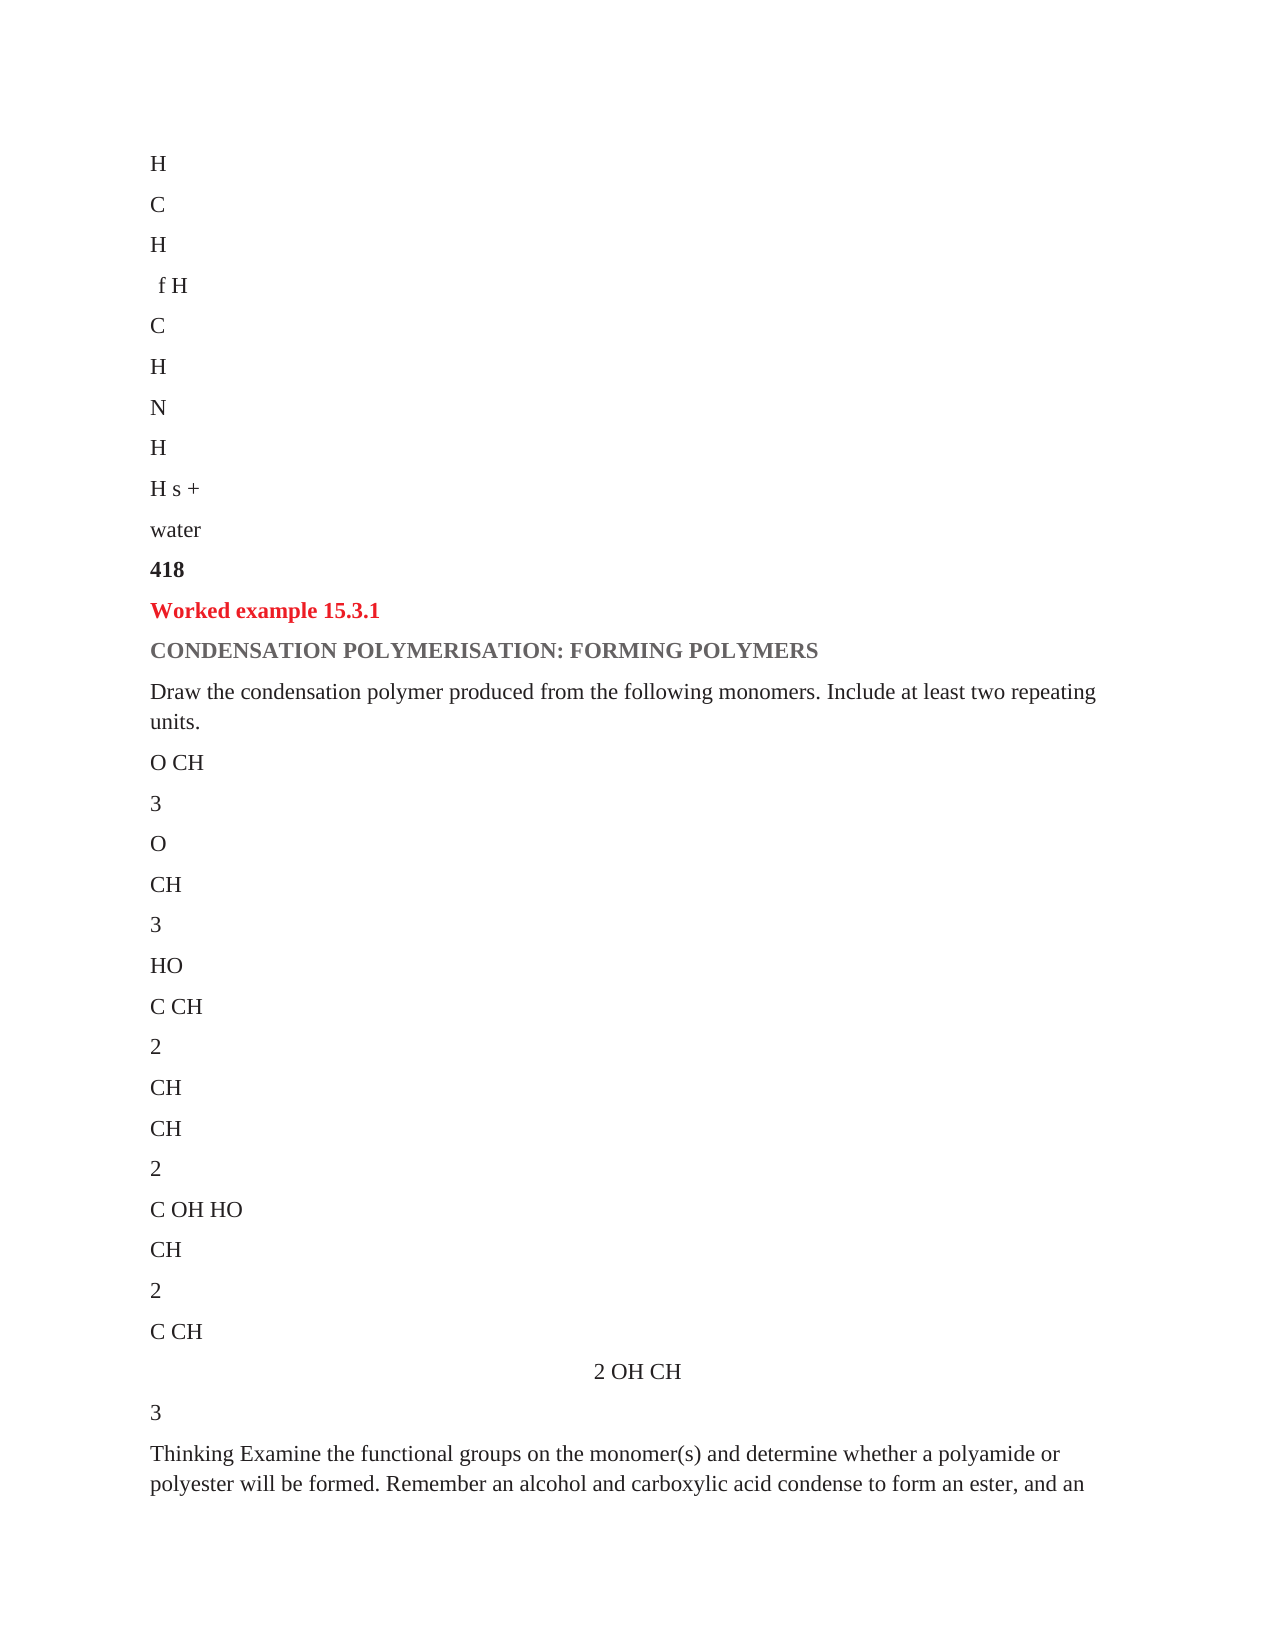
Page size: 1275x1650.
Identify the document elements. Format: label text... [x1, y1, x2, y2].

text Thinking Examine the functional groups on the monomer(s) and determine whether a polyamide or polyester will be formed. Remember an alcohol and carboxylic acid condense to form an ester, and an [150, 1439, 1125, 1496]
text 3 [150, 911, 1125, 938]
text HO [150, 952, 1125, 978]
text C [150, 191, 1125, 217]
text Draw the condensation polymer produced from the following monomers. Include at least two repeating units. [150, 678, 1125, 735]
text H [150, 434, 1125, 461]
text f H [150, 272, 1125, 298]
text CH [150, 871, 1125, 897]
text 2 OH CH [150, 1358, 1125, 1385]
text C [150, 312, 1125, 339]
text 2 [150, 1277, 1125, 1303]
text C CH [150, 1318, 1125, 1344]
text H s + [150, 475, 1125, 501]
text water [150, 516, 1125, 542]
text CH [150, 1074, 1125, 1100]
text O CH [150, 749, 1125, 775]
text H [150, 353, 1125, 379]
text 3 [150, 789, 1125, 816]
text O [150, 830, 1125, 857]
text CH [150, 1236, 1125, 1263]
text CONDENSATION POLYMERISATION: FORMING POLYMERS [150, 637, 1125, 664]
text N [150, 394, 1125, 420]
text Worked example 15.3.1 [150, 597, 1125, 623]
text C OH HO [150, 1196, 1125, 1222]
text 418 [150, 556, 1125, 583]
text 2 [150, 1033, 1125, 1060]
text 2 [150, 1155, 1125, 1182]
text 3 [150, 1399, 1125, 1425]
text C CH [150, 993, 1125, 1019]
text H [150, 150, 1125, 176]
text H [150, 231, 1125, 258]
text CH [150, 1114, 1125, 1141]
